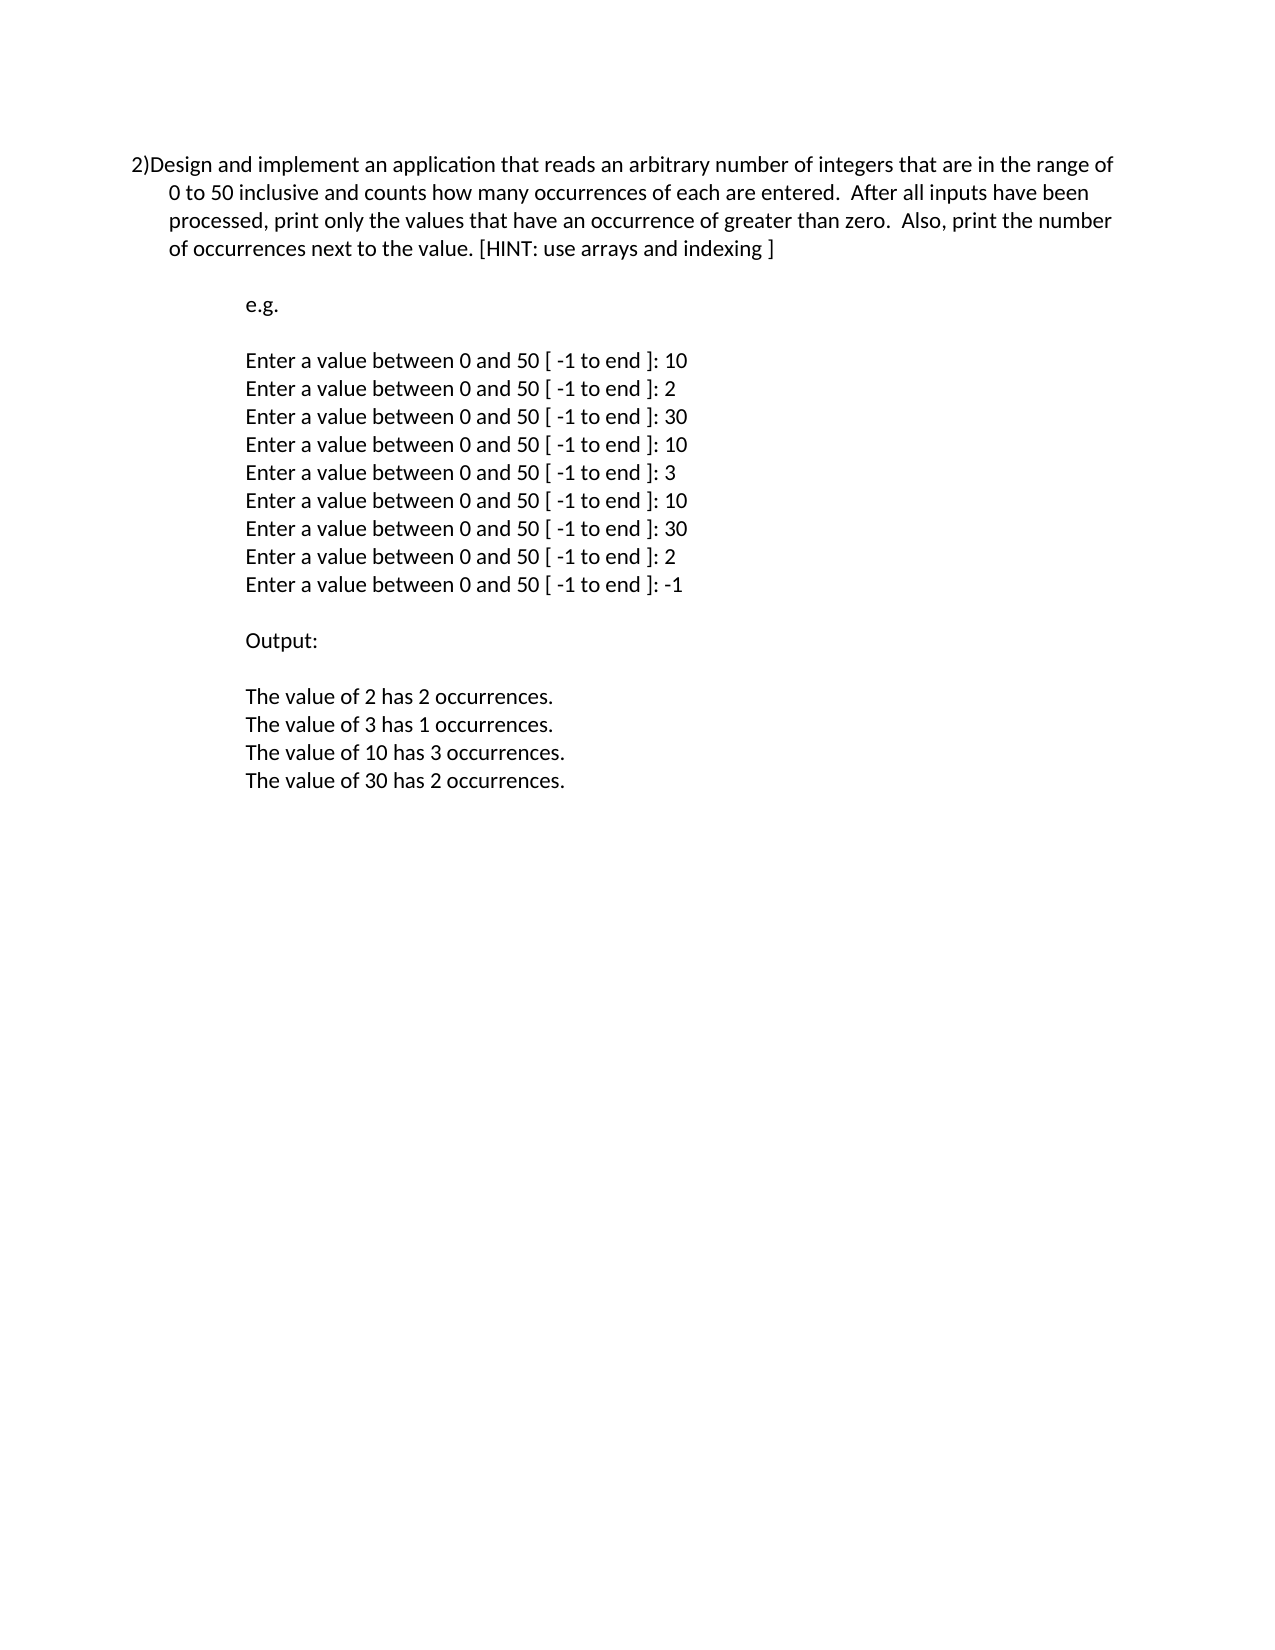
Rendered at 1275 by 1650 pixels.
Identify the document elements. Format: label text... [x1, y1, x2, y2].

text Enter a value between 0 and 50 [ -1 to end ]: 10 [150, 430, 1125, 458]
text Enter a value between 0 and 50 [ -1 to end ]: 10 [150, 346, 1125, 374]
text Enter a value between 0 and 50 [ -1 to end ]: 3 [150, 458, 1125, 486]
list Design and implement an application that reads an arbitrary number of integers that are in the range of 0 to 50 inclusive and counts how many occurrences of each are entered. After all inputs have been processed, print only the values that have an occurrence of greater than zero. Also, print the number of occurrences next to the value. [HINT: use arrays and indexing ] [131, 150, 1125, 262]
text The value of 10 has 3 occurrences. [150, 738, 1125, 766]
text The value of 30 has 2 occurrences. [150, 766, 1125, 794]
text Enter a value between 0 and 50 [ -1 to end ]: 2 [150, 542, 1125, 570]
text Output: [150, 626, 1125, 654]
text The value of 2 has 2 occurrences. [150, 682, 1125, 710]
text Enter a value between 0 and 50 [ -1 to end ]: 10 [150, 486, 1125, 514]
text The value of 3 has 1 occurrences. [150, 710, 1125, 738]
text Enter a value between 0 and 50 [ -1 to end ]: 30 [150, 514, 1125, 542]
text Enter a value between 0 and 50 [ -1 to end ]: 30 [150, 402, 1125, 430]
text Enter a value between 0 and 50 [ -1 to end ]: -1 [150, 570, 1125, 598]
text e.g. [150, 290, 1125, 318]
text Enter a value between 0 and 50 [ -1 to end ]: 2 [150, 374, 1125, 402]
